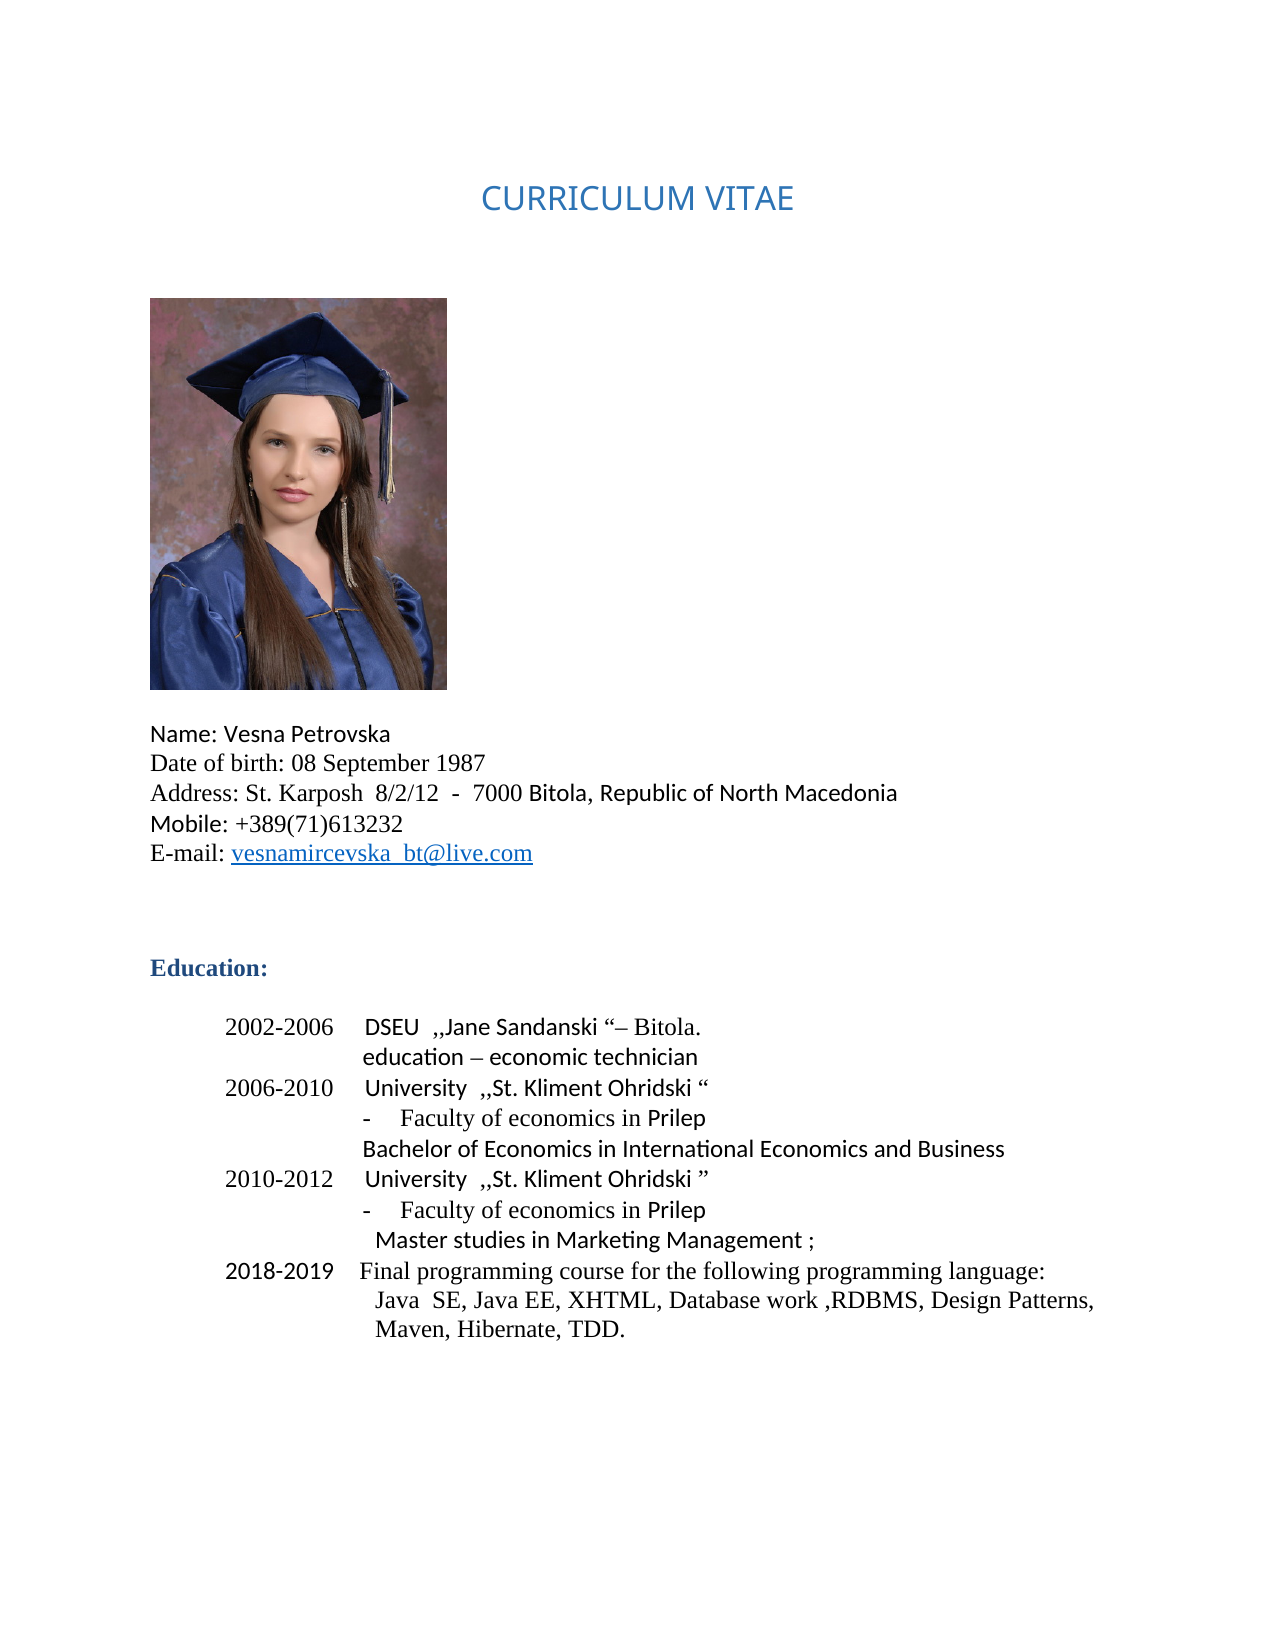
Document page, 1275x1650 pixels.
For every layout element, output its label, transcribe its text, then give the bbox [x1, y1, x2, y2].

text education – economic technician [300, 1041, 1125, 1072]
text Education: [150, 953, 1125, 982]
text Bachelor of Economics in International Economics and Business [362, 1133, 1125, 1163]
picture [150, 298, 447, 690]
text Master studies in Marketing Management ; [300, 1224, 1125, 1255]
text Java SE, Java EE, XHTML, Database work ,RDBMS, Design Patterns, Maven, Hibernate, TDD. [375, 1286, 1125, 1343]
text 2018-2019 Final programming course for the following programming language: [150, 1255, 1125, 1286]
text Date of birth: 08 September 1987 [150, 748, 1125, 777]
list Faculty of economics in Prilep [362, 1194, 1125, 1224]
list 2002-2006 DSEU ,,Jane Sandanski “– Bitola. [187, 1011, 1125, 1041]
text Name: Vesna Petrovska [150, 718, 1125, 748]
text Mobile: +389(71)613232 [150, 808, 1125, 838]
text E-mail: vesnamircevska_bt@live.com [150, 838, 1125, 867]
text CURRICULUM VITAE [150, 175, 1125, 220]
text 2006-2010 University ,,St. Kliment Ohridski “ [225, 1072, 1125, 1102]
list Faculty of economics in Prilep [362, 1102, 1125, 1133]
text 2010-2012 University ,,St. Kliment Ohridski ” [225, 1163, 1125, 1194]
text Address: St. Karposh 8/2/12 - 7000 Bitola, Republic of North Macedonia [150, 777, 1125, 808]
